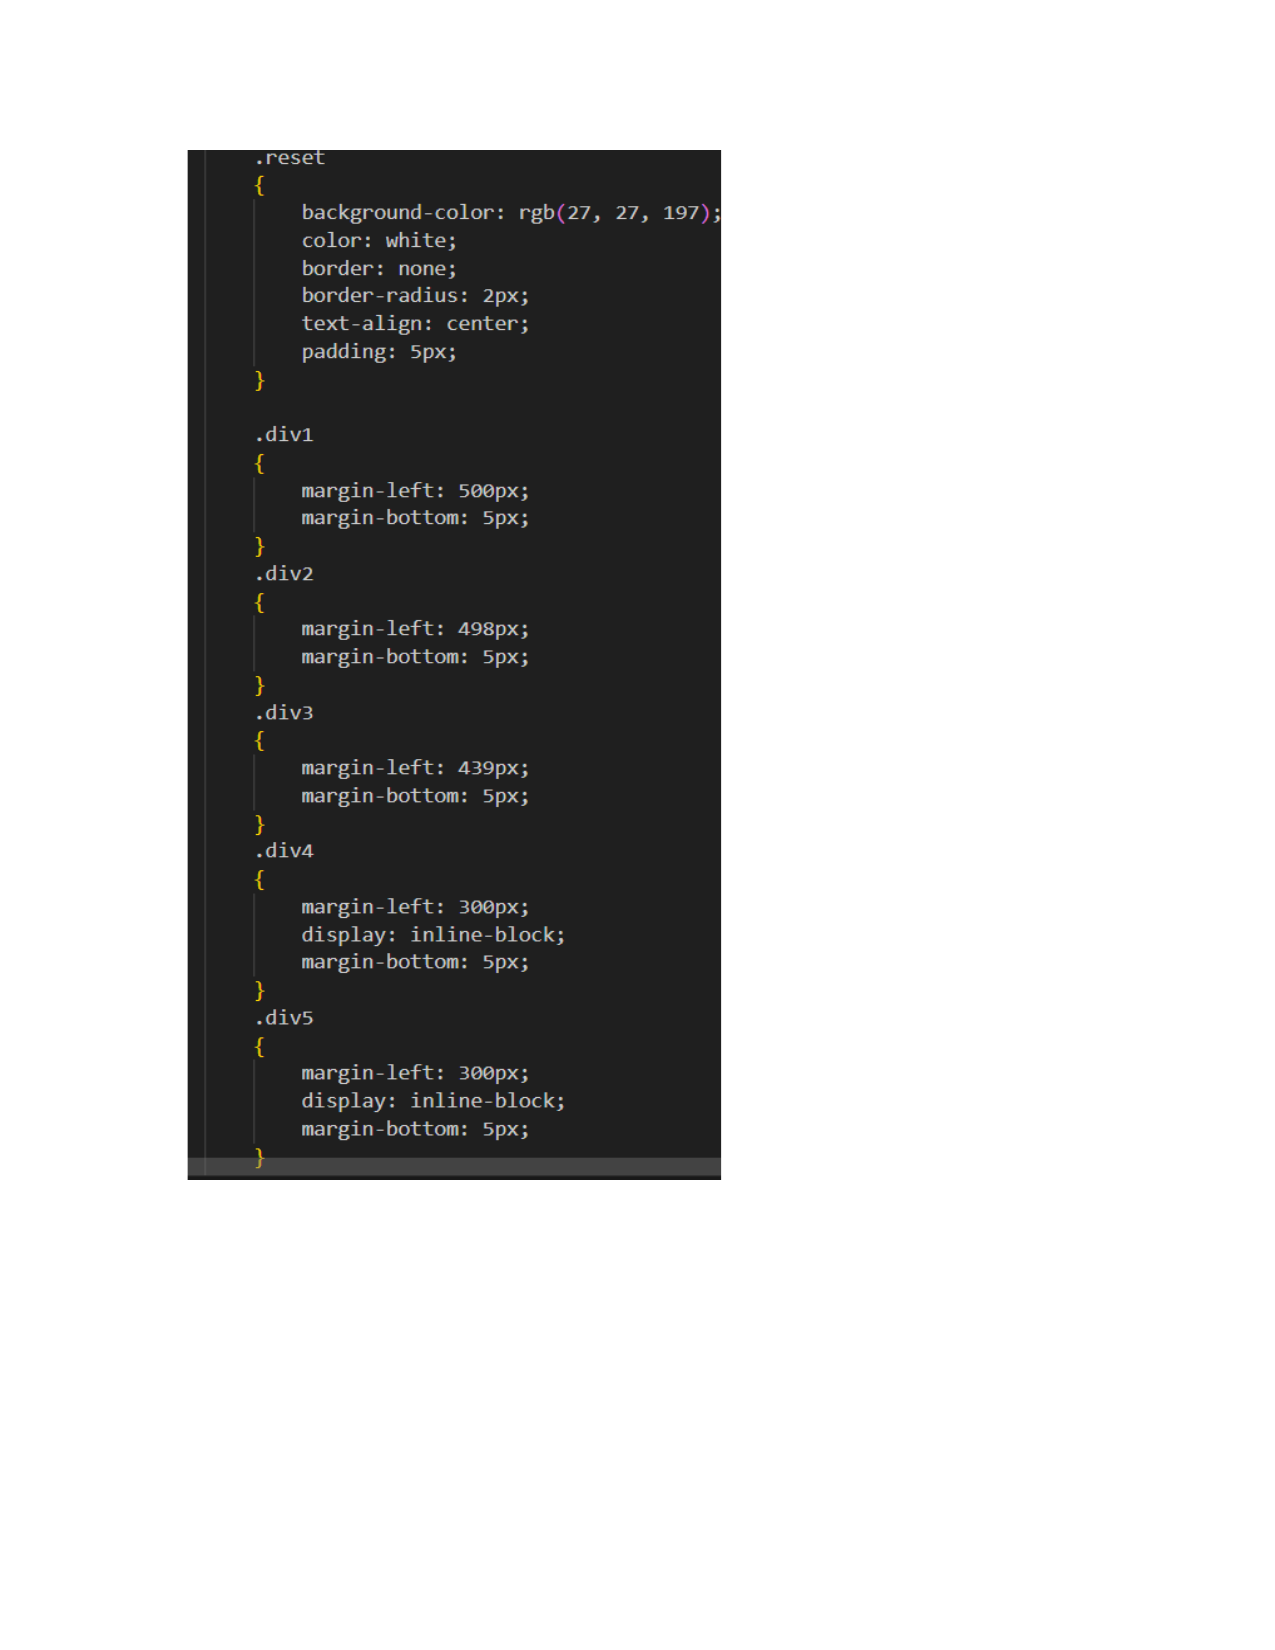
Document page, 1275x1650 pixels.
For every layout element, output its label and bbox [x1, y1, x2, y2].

picture [187, 150, 722, 1180]
